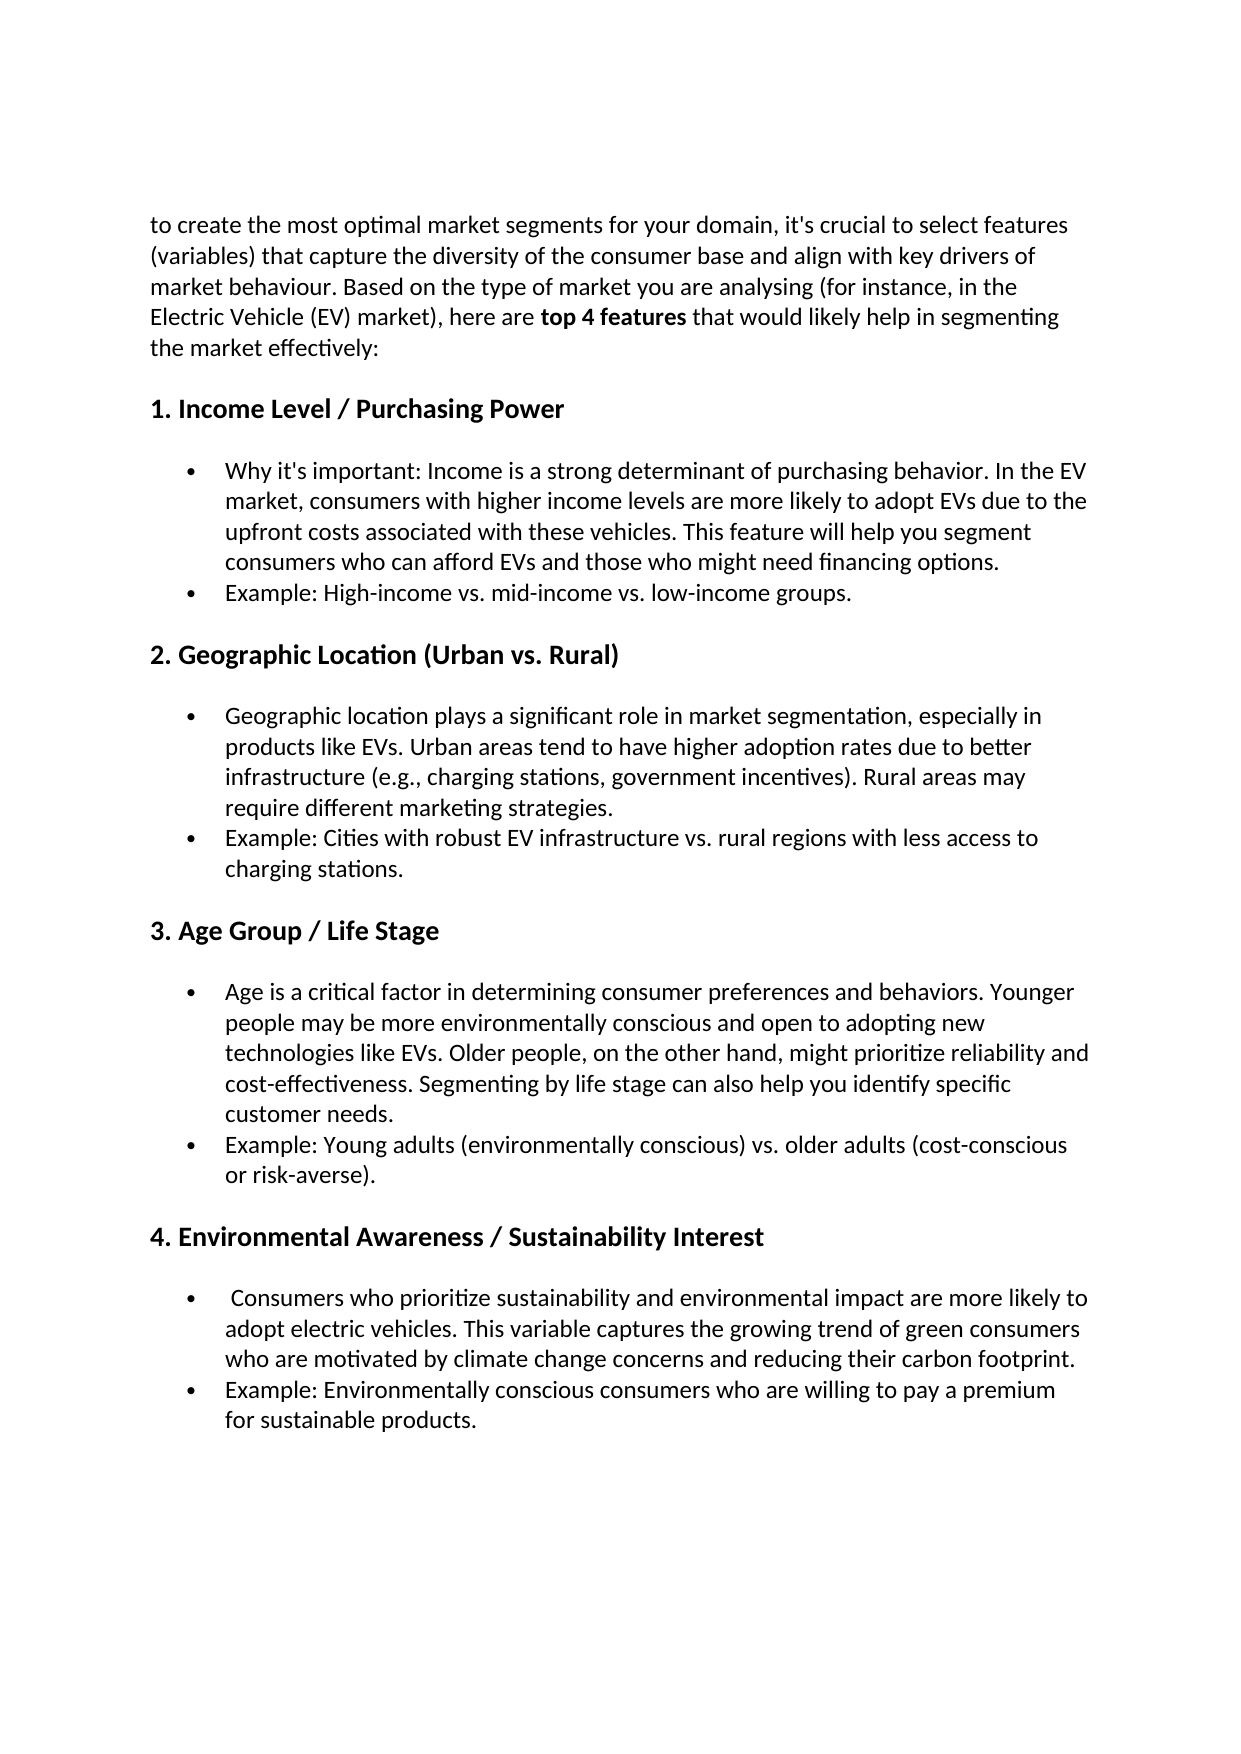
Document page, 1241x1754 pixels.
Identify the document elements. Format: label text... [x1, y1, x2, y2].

list Example: High-income vs. mid-income vs. low-income groups. [187, 577, 1090, 608]
text 2. Geographic Location (Urban vs. Rural) [150, 637, 1090, 671]
list Why it's important: Income is a strong determinant of purchasing behavior. In the EV market, consumers with higher income levels are more likely to adopt EVs due to the upfront costs associated with these vehicles. This feature will help you segment consumers who can afford EVs and those who might need financing options. [187, 455, 1090, 577]
text 1. Income Level / Purchasing Power [150, 391, 1090, 426]
list Geographic location plays a significant role in market segmentation, especially in products like EVs. Urban areas tend to have higher adoption rates due to better infrastructure (e.g., charging stations, government incentives). Rural areas may require different marketing strategies. [187, 700, 1090, 822]
list Example: Cities with robust EV infrastructure vs. rural regions with less access to charging stations. [187, 822, 1090, 883]
text 3. Age Group / Life Stage [150, 913, 1090, 947]
text 4. Environmental Awareness / Sustainability Interest [150, 1219, 1090, 1253]
text to create the most optimal market segments for your domain, it's crucial to select features (variables) that capture the diversity of the consumer base and align with key drivers of market behaviour. Based on the type of market you are analysing (for instance, in the Electric Vehicle (EV) market), here are top 4 features that would likely help in segmenting the market effectively: [150, 210, 1090, 362]
list Consumers who prioritize sustainability and environmental impact are more likely to adopt electric vehicles. This variable captures the growing trend of green consumers who are motivated by climate change concerns and reducing their carbon footprint. [187, 1282, 1090, 1374]
list Age is a critical factor in determining consumer preferences and behaviors. Younger people may be more environmentally conscious and open to adopting new technologies like EVs. Older people, on the other hand, might prioritize reliability and cost-effectiveness. Segmenting by life stage can also help you identify specific customer needs. [187, 976, 1090, 1129]
list Example: Young adults (environmentally conscious) vs. older adults (cost-conscious or risk-averse). [187, 1129, 1090, 1190]
list Example: Environmentally conscious consumers who are willing to pay a premium for sustainable products. [187, 1374, 1090, 1435]
